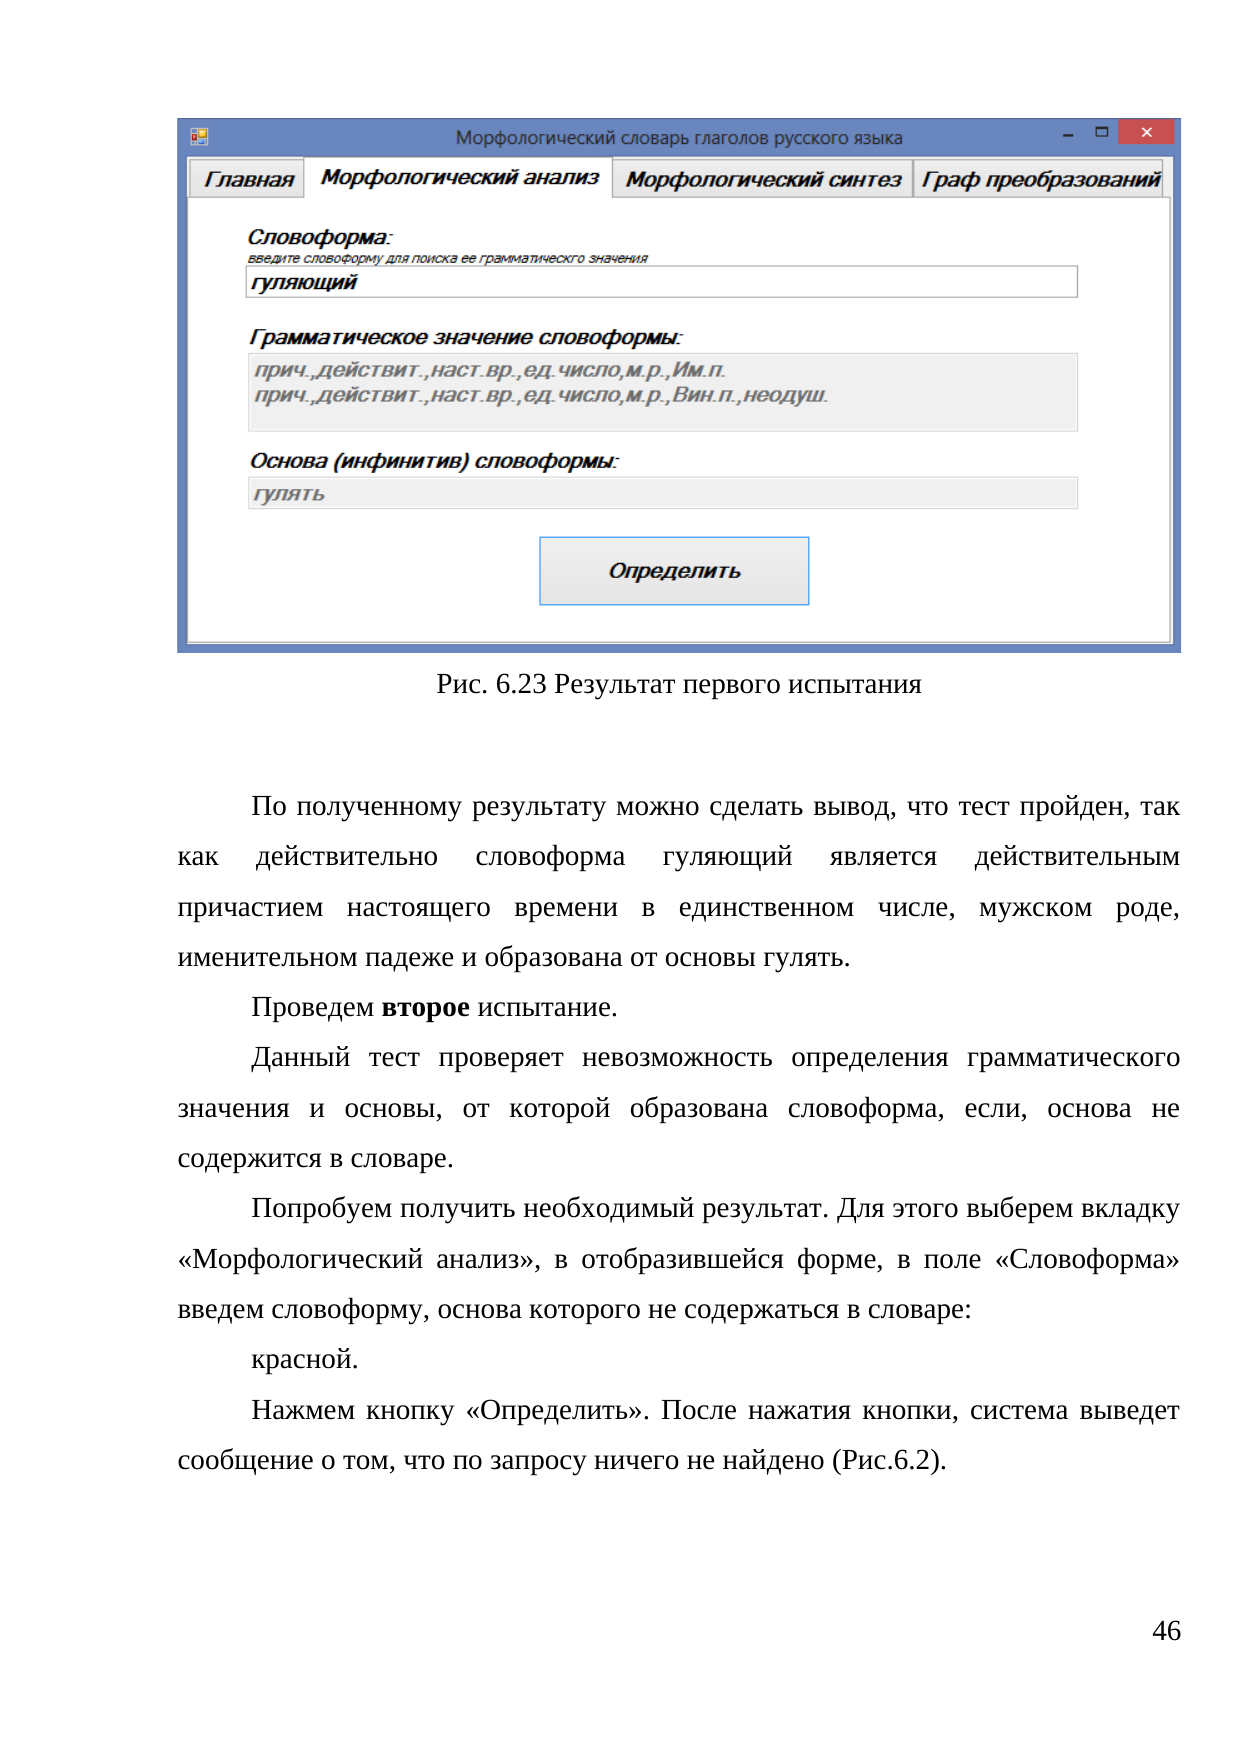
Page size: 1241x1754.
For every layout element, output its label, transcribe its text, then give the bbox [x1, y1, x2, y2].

text По полученному результату можно сделать вывод, что тест пройден, так как действительно словоформа гуляющий является действительным причастием настоящего времени в единственном числе, мужском роде, именительном падеже и образована от основы гулять. [177, 788, 1181, 972]
text Попробуем получить необходимый результат. Для этого выберем вкладку «Морфологический анализ», в отобразившейся форме, в поле «Словоформа» введем словоформу, основа которого не содержаться в словаре: [177, 1191, 1181, 1325]
picture [177, 118, 1182, 653]
text красной. [177, 1341, 1181, 1375]
text Нажмем кнопку «Определить». После нажатия кнопки, система выведет сообщение о том, что по запросу ничего не найдено (Рис.6.2). [177, 1392, 1181, 1476]
text Данный тест проверяет невозможность определения грамматического значения и основы, от которой образована словоформа, если, основа не содержится в словаре. [177, 1039, 1181, 1174]
text Проведем второе испытание. [177, 989, 1181, 1023]
